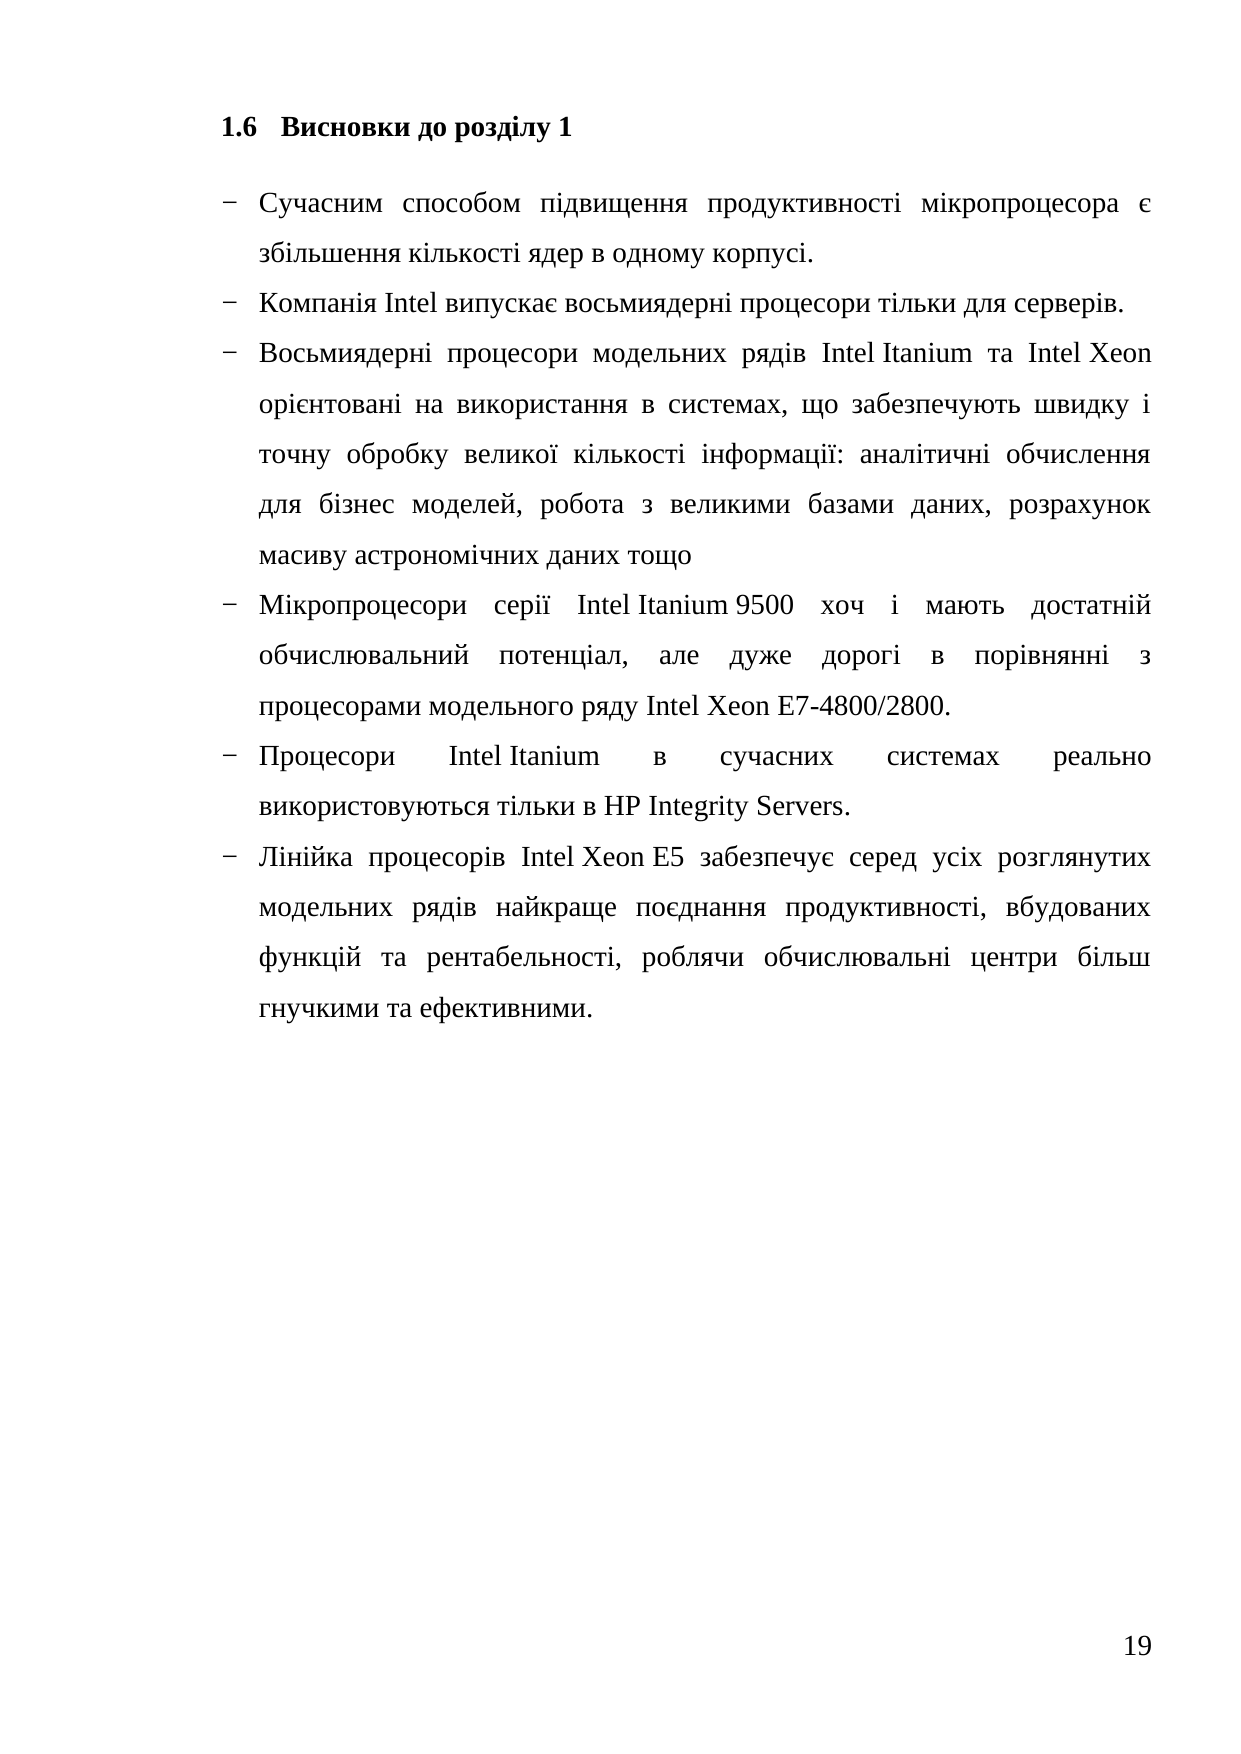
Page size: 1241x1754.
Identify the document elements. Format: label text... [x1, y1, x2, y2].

list Процесори Intel Itanium в сучасних системах реально використовуються тільки в HP Integrity Servers. [221, 738, 1152, 822]
list Сучасним способом підвищення продуктивності мікропроцесора є збільшення кількості ядер в одному корпусі. [221, 185, 1152, 268]
list Мікропроцесори серії Intel Itanium 9500 хоч і мають достатній обчислювальний потенціал, але дуже дорогі в порівнянні з процесорами модельного ряду Intel Xeon E7-4800/2800. [221, 587, 1152, 721]
subtitle Висновки до розділу 1 [221, 109, 1152, 143]
list Восьмиядерні процесори модельних рядів Intel Itanium та Intel Xeon орієнтовані на використання в системах, що забезпечують швидку і точну обробку великої кількості інформації: аналітичні обчислення для бізнес моделей, робота з великими базами даних, розрахунок масиву астрономічних даних тощо [221, 336, 1152, 570]
list Компанія Intel випускає восьмиядерні процесори тільки для серверів. [221, 285, 1152, 319]
list Лінійка процесорів Intel Xeon E5 забезпечує серед усіх розглянутих модельних рядів найкраще поєднання продуктивності, вбудованих функцій та рентабельності, роблячи обчислювальні центри більш гнучкими та ефективними. [221, 839, 1152, 1023]
